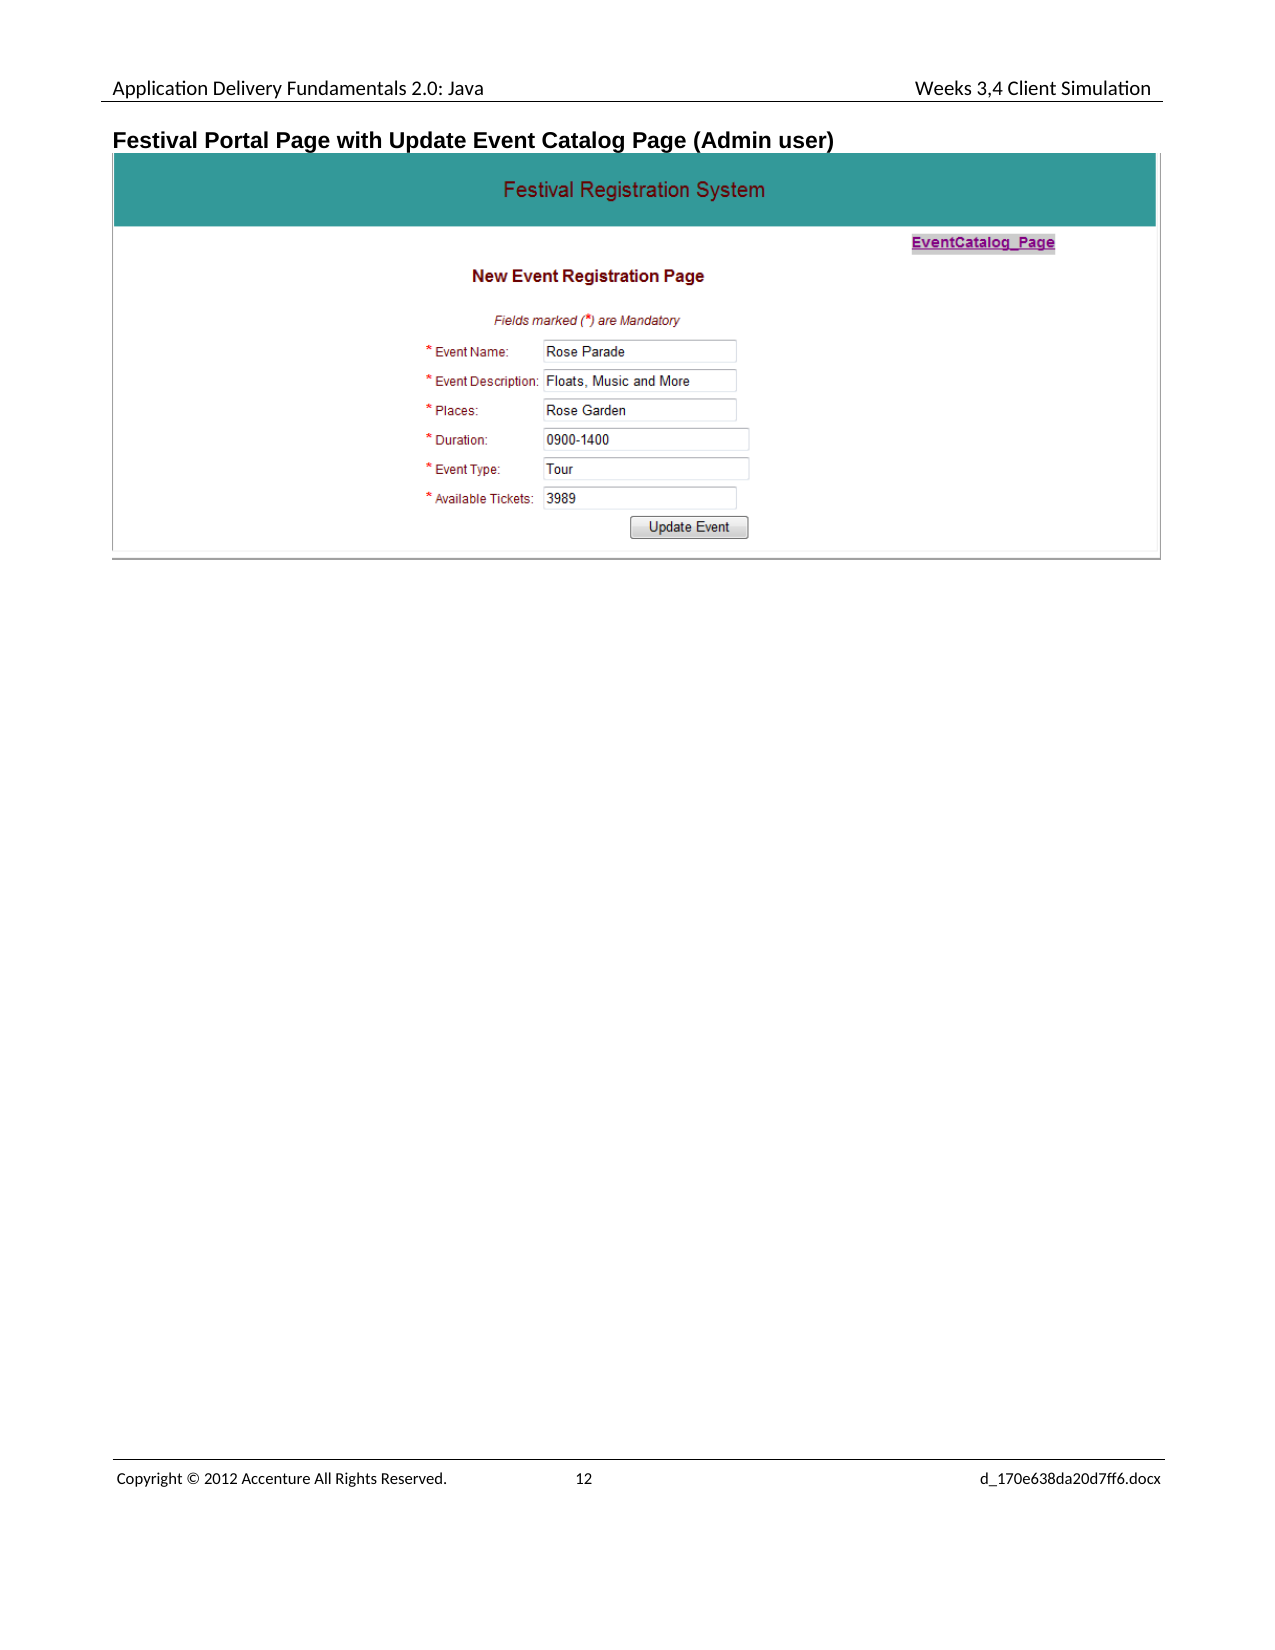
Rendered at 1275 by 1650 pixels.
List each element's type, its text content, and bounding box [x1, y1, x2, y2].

picture [112, 153, 1161, 560]
list Festival Portal Page with Update Event Catalog Page (Admin user) [112, 127, 1162, 153]
